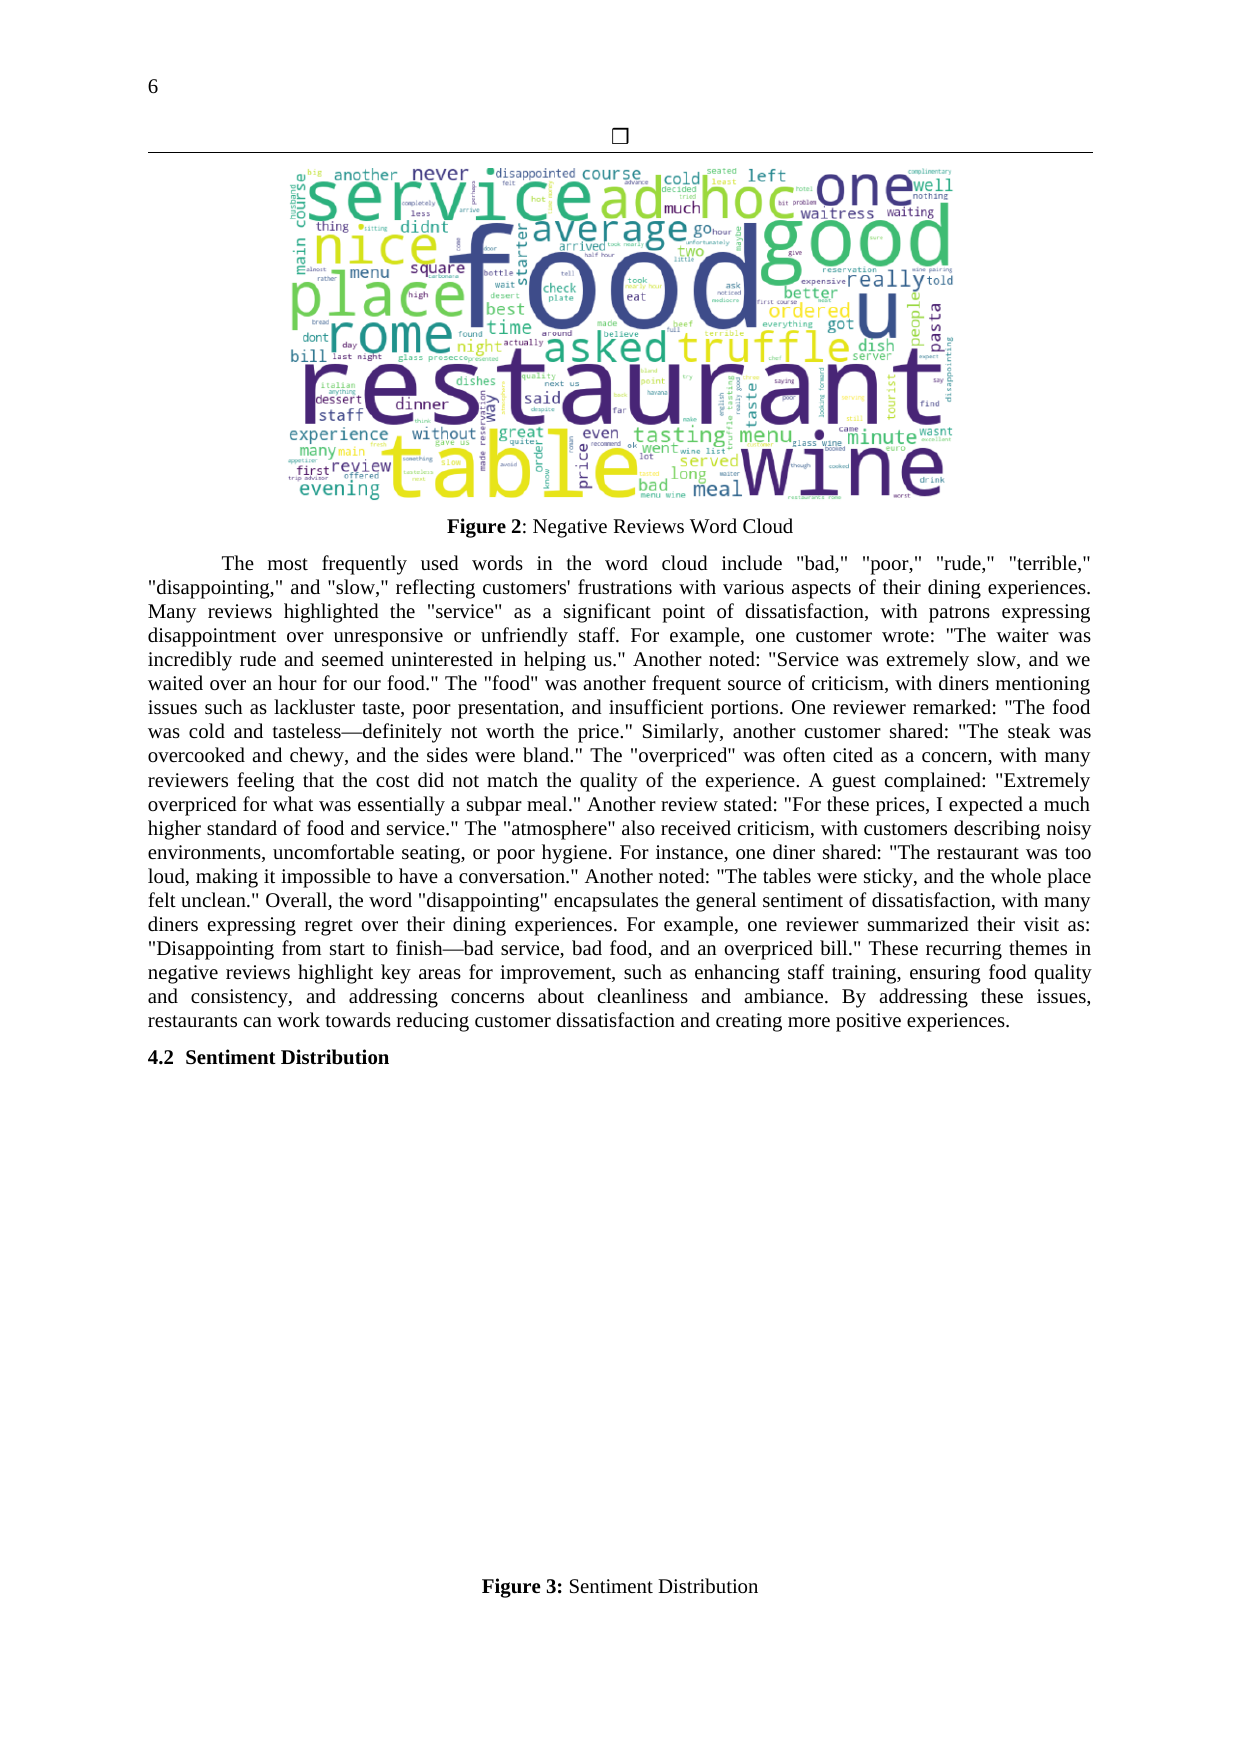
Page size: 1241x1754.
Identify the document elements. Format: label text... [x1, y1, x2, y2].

text Figure 2: Negative Reviews Word Cloud [148, 514, 1093, 538]
text The most frequently used words in the word cloud include "bad," "poor," "rude," "terrible," "disappointing," and "slow," reflecting customers' frustrations with various aspects of their dining experiences. Many reviews highlighted the "service" as a significant point of dissatisfaction, with patrons expressing disappointment over unresponsive or unfriendly staff. For example, one customer wrote: "The waiter was incredibly rude and seemed uninterested in helping us." Another noted: "Service was extremely slow, and we waited over an hour for our food." The "food" was another frequent source of criticism, with diners mentioning issues such as lackluster taste, poor presentation, and insufficient portions. One reviewer remarked: "The food was cold and tasteless—definitely not worth the price." Similarly, another customer shared: "The steak was overcooked and chewy, and the sides were bland." The "overpriced" was often cited as a concern, with many reviewers feeling that the cost did not match the quality of the experience. A guest complained: "Extremely overpriced for what was essentially a subpar meal." Another review stated: "For these prices, I expected a much higher standard of food and service." The "atmosphere" also received criticism, with customers describing noisy environments, uncomfortable seating, or poor hygiene. For instance, one diner shared: "The restaurant was too loud, making it impossible to have a conversation." Another noted: "The tables were sticky, and the whole place felt unclean." Overall, the word "disappointing" encapsulates the general sentiment of dissatisfaction, with many diners expressing regret over their dining experiences. For example, one reviewer summarized their visit as: "Disappointing from start to finish—bad service, bad food, and an overpriced bill." These recurring themes in negative reviews highlight key areas for improvement, such as enhancing staff training, ensuring food quality and consistency, and addressing concerns about cleanliness and ambiance. By addressing these issues, restaurants can work towards reducing customer dissatisfaction and creating more positive experiences. [148, 551, 1093, 1032]
list Sentiment Distribution [148, 1045, 1093, 1069]
text Figure 3: Sentiment Distribution [148, 1574, 1093, 1598]
